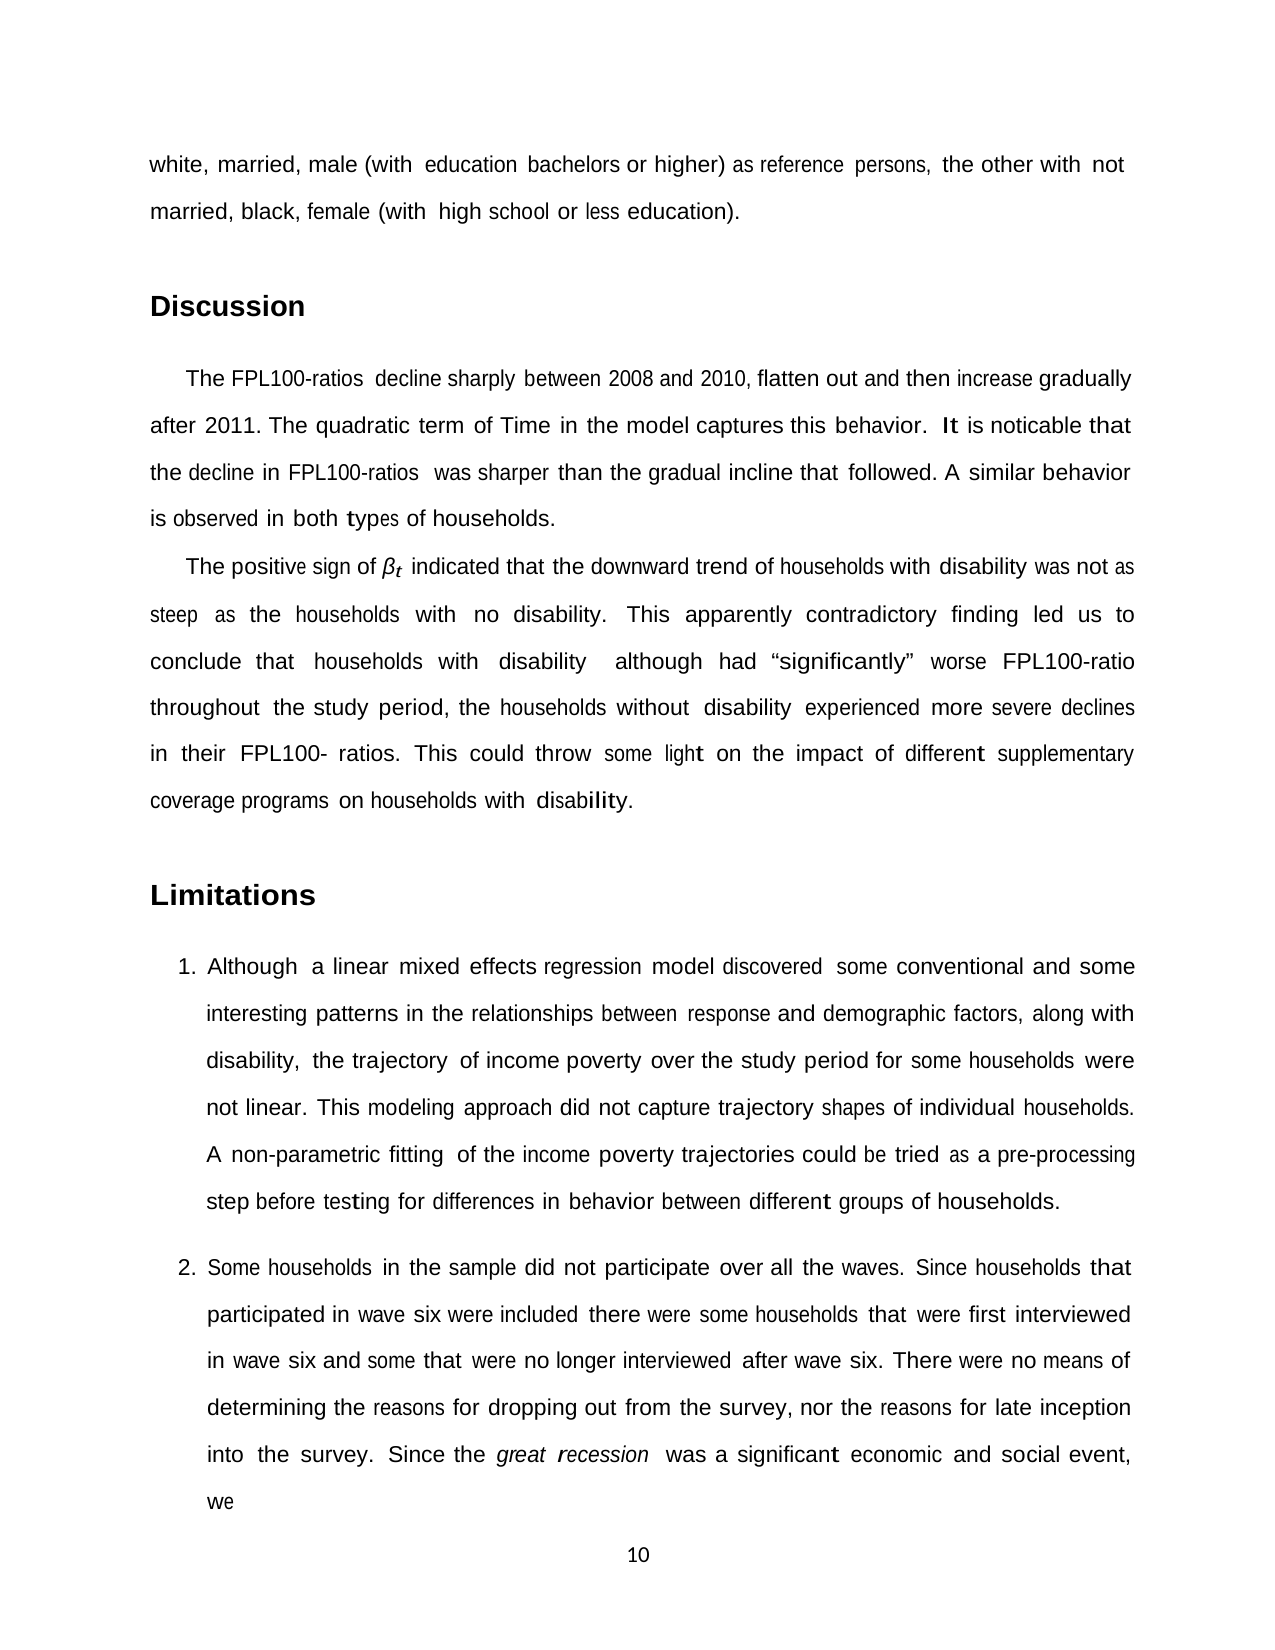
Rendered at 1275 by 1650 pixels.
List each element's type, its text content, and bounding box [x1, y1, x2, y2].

text 2. Some households in the sample did not participate over all the waves. Since households that participated in wave six were included there were some households that were first interviewed in wave six and some that were no longer interviewed after wave six. There were no means of determining the reasons for dropping out from the survey, nor the reasons for late inception into the survey. Since the great recession was a significant economic and social event, we [178, 1254, 1132, 1514]
text The positive sign of βt indicated that the downward trend of households with disability was not as steep as the households with no disability. This apparently contradictory finding led us to conclude that households with disability although had “significantly” worse FPL100-ratio throughout the study period, the households without disability experienced more severe declines in their FPL100- ratios. This could throw some light on the impact of different supplementary coverage programs on households with disability. [150, 553, 1135, 813]
text Discussion [150, 289, 1144, 323]
text The FPL100-ratios decline sharply between 2008 and 2010, flatten out and then increase gradually after 2011. The quadratic term of Time in the model captures this behavior. It is noticable that the decline in FPL100-ratios was sharper than the gradual incline that followed. A similar behavior is observed in both types of households. [150, 365, 1132, 532]
text white, married, male (with education bachelors or higher) as reference persons, the other with not married, black, female (with high school or less education). [149, 151, 1132, 224]
text 1. Although a linear mixed effects regression model discovered some conventional and some interesting patterns in the relationships between response and demographic factors, along with disability, the trajectory of income poverty over the study period for some households were not linear. This modeling approach did not capture trajectory shapes of individual households. A non-parametric fitting of the income poverty trajectories could be tried as a pre-processing step before testing for differences in behavior between different groups of households. [178, 953, 1135, 1214]
text Limitations [150, 878, 1144, 911]
